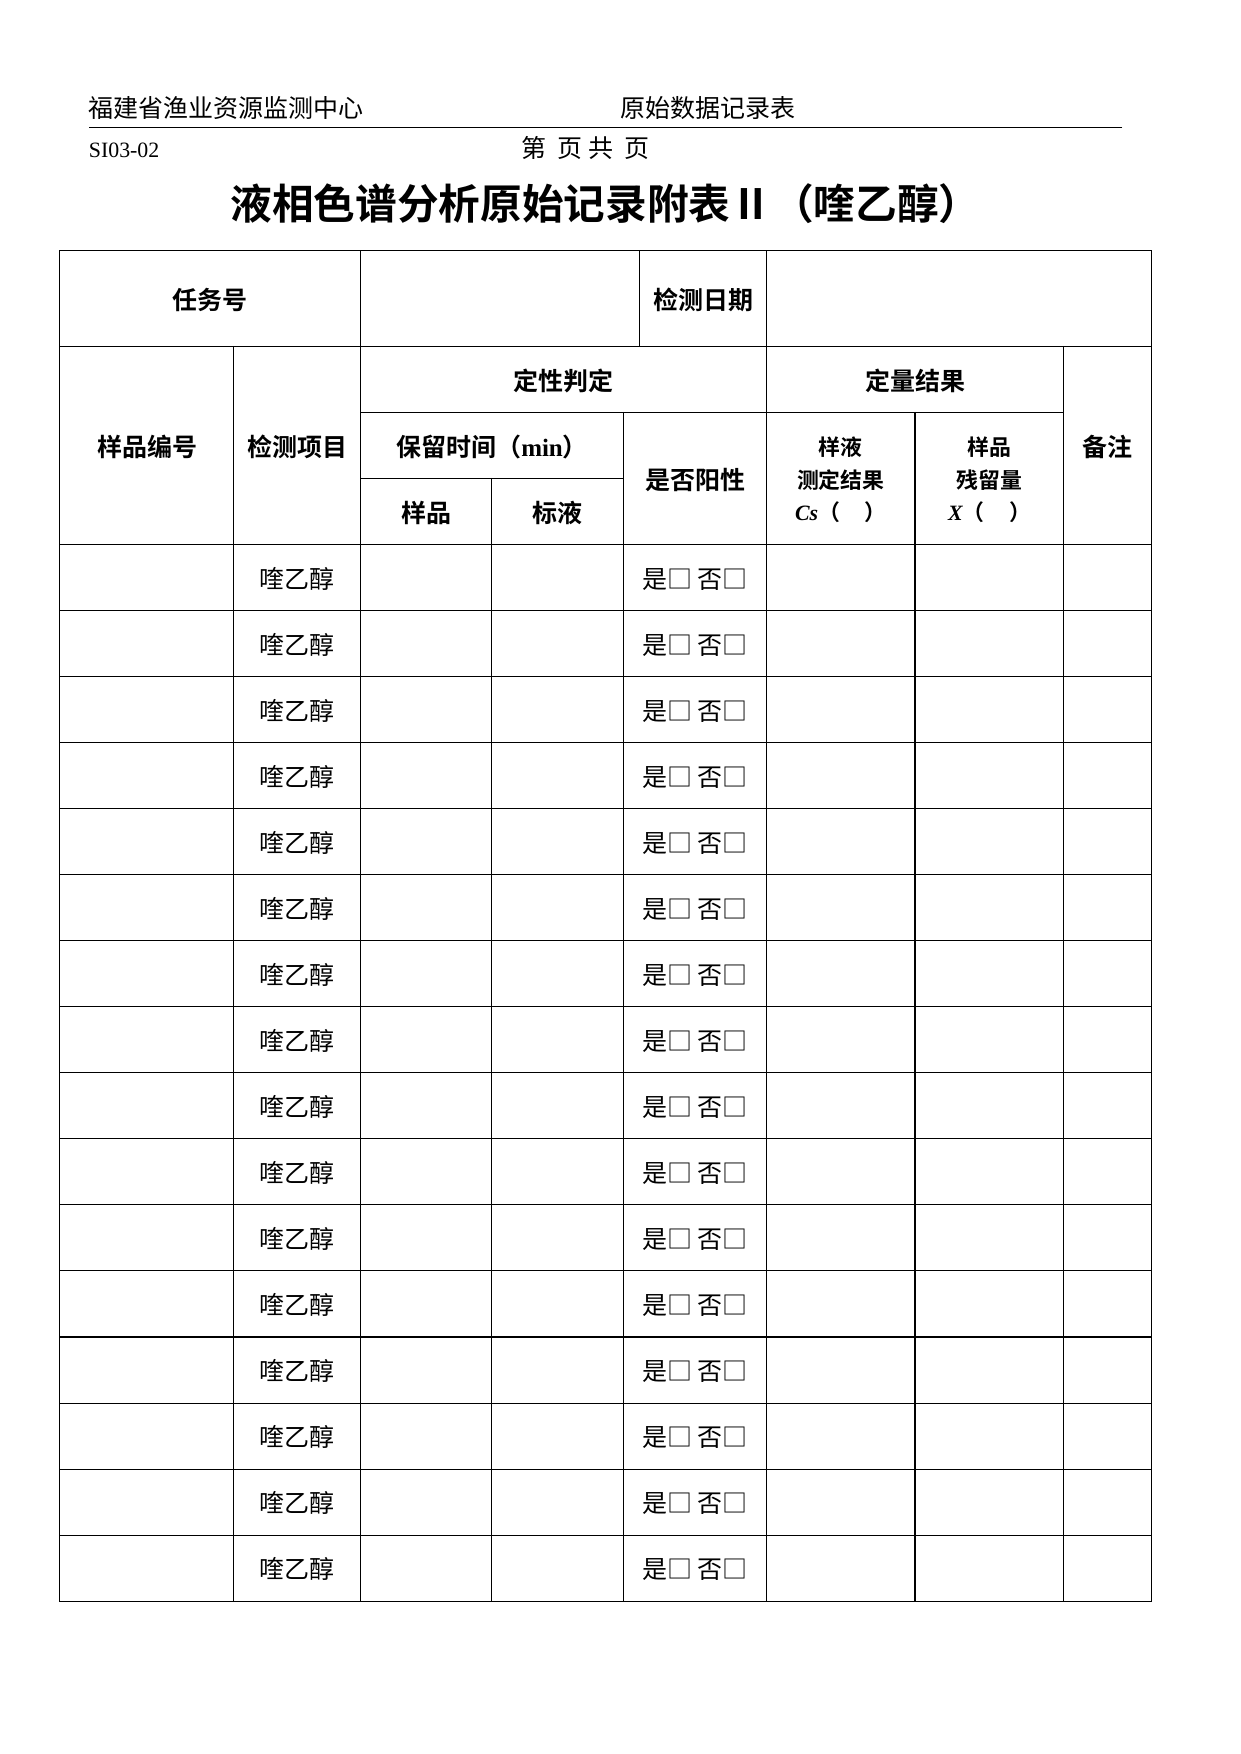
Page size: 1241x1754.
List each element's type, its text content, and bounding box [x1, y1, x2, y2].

table_cell [361, 1205, 491, 1270]
table_cell [60, 1338, 233, 1402]
table_cell [361, 545, 491, 610]
table_cell [60, 743, 233, 808]
table_cell [60, 1404, 233, 1468]
table_cell [916, 941, 1063, 1006]
table_cell [492, 743, 623, 808]
table_cell [361, 743, 491, 808]
table_header 检测日期 [640, 251, 766, 346]
table_cell 喹乙醇 [234, 809, 360, 874]
table_header [767, 251, 1151, 346]
table_cell 是□ 否□ [624, 1271, 766, 1336]
table_cell 保留时间（min） [361, 413, 623, 478]
table_cell 喹乙醇 [234, 677, 360, 742]
table_cell [1064, 875, 1151, 940]
table_cell [361, 611, 491, 676]
table_cell [767, 1271, 914, 1336]
table_cell [60, 875, 233, 940]
table_cell [60, 941, 233, 1006]
table_cell 喹乙醇 [234, 1271, 360, 1336]
table_cell [916, 1271, 1063, 1336]
table_cell [1064, 1470, 1151, 1534]
table_cell 是□ 否□ [624, 545, 766, 610]
table_cell [361, 677, 491, 742]
table_cell 是□ 否□ [624, 1536, 766, 1601]
table_header [361, 251, 639, 346]
table_cell 是□ 否□ [624, 875, 766, 940]
table_cell 是□ 否□ [624, 1470, 766, 1534]
table_cell 是□ 否□ [624, 677, 766, 742]
table_cell [60, 1536, 233, 1601]
table_cell [1064, 1338, 1151, 1402]
table_cell 喹乙醇 [234, 1007, 360, 1072]
table_cell [492, 809, 623, 874]
table_cell [767, 941, 914, 1006]
table_cell [767, 1205, 914, 1270]
table_cell [60, 545, 233, 610]
table_cell 检测项目 [234, 347, 360, 544]
table_cell [492, 875, 623, 940]
table_cell [361, 1536, 491, 1601]
table_cell [492, 1271, 623, 1336]
table_cell 备注 [1064, 347, 1151, 544]
table_cell [1064, 1139, 1151, 1204]
table_cell [361, 1470, 491, 1534]
table_cell 是□ 否□ [624, 611, 766, 676]
table_cell [361, 1007, 491, 1072]
table_cell [60, 1205, 233, 1270]
table_cell [60, 1271, 233, 1336]
table_cell 样品 残留量 X（ ） [916, 413, 1063, 544]
table_cell [1064, 1073, 1151, 1138]
table_cell 样品 [361, 479, 491, 544]
table_cell 喹乙醇 [234, 1338, 360, 1402]
table_cell [60, 1073, 233, 1138]
table_cell 喹乙醇 [234, 875, 360, 940]
table_cell [916, 1338, 1063, 1402]
table_cell [492, 677, 623, 742]
table_cell [916, 545, 1063, 610]
table_cell [60, 1470, 233, 1534]
table_cell [916, 1073, 1063, 1138]
table_cell [767, 743, 914, 808]
table_cell [767, 677, 914, 742]
table_cell 是□ 否□ [624, 1073, 766, 1138]
table_cell 是否阳性 [624, 413, 766, 544]
table_cell 喹乙醇 [234, 1470, 360, 1534]
table_cell 是□ 否□ [624, 941, 766, 1006]
table_cell [1064, 743, 1151, 808]
table_cell [916, 1470, 1063, 1534]
table_cell [361, 1139, 491, 1204]
table_cell [916, 1205, 1063, 1270]
table_cell [916, 875, 1063, 940]
table_cell [916, 1139, 1063, 1204]
table_cell [767, 1470, 914, 1534]
table_cell [492, 1470, 623, 1534]
table_cell 标液 [492, 479, 623, 544]
table_cell [1064, 1404, 1151, 1468]
table_cell [60, 677, 233, 742]
table_cell [492, 1073, 623, 1138]
table_cell 喹乙醇 [234, 1536, 360, 1601]
table_cell [916, 809, 1063, 874]
table_cell [767, 545, 914, 610]
table_cell [60, 1007, 233, 1072]
table_cell [1064, 545, 1151, 610]
table_cell 喹乙醇 [234, 1404, 360, 1468]
table_cell [767, 1139, 914, 1204]
table_cell [492, 545, 623, 610]
table_cell [492, 1404, 623, 1468]
table_cell 是□ 否□ [624, 1139, 766, 1204]
table_cell [767, 611, 914, 676]
table_cell [916, 1536, 1063, 1601]
table_cell [767, 1404, 914, 1468]
table_cell 喹乙醇 [234, 611, 360, 676]
table_cell [1064, 677, 1151, 742]
table_cell 喹乙醇 [234, 1139, 360, 1204]
table_cell [767, 1536, 914, 1601]
table_cell [492, 611, 623, 676]
text 液相色谱分析原始记录附表Ⅱ（喹乙醇） [89, 169, 1122, 234]
table_cell 喹乙醇 [234, 743, 360, 808]
table_cell [361, 809, 491, 874]
table_cell 样液 测定结果 Cs（ ） [767, 413, 914, 544]
table_cell 是□ 否□ [624, 1338, 766, 1402]
table_cell [916, 677, 1063, 742]
table_cell 是□ 否□ [624, 1007, 766, 1072]
table_cell [492, 1007, 623, 1072]
table_cell [916, 743, 1063, 808]
table_cell [492, 1338, 623, 1402]
table_cell 样品编号 [60, 347, 233, 544]
table_cell 是□ 否□ [624, 743, 766, 808]
table_cell 喹乙醇 [234, 545, 360, 610]
table_cell [916, 611, 1063, 676]
table_cell [1064, 941, 1151, 1006]
table_cell [767, 875, 914, 940]
table_cell [1064, 1536, 1151, 1601]
table_cell [767, 1338, 914, 1402]
table_cell [60, 809, 233, 874]
table_cell [492, 941, 623, 1006]
table_cell [60, 611, 233, 676]
table_cell [1064, 1271, 1151, 1336]
table_cell 喹乙醇 [234, 941, 360, 1006]
table_cell [916, 1007, 1063, 1072]
table_cell [361, 875, 491, 940]
table_cell [361, 941, 491, 1006]
table_cell [492, 1139, 623, 1204]
table_cell 定量结果 [767, 347, 1063, 412]
table_cell 是□ 否□ [624, 809, 766, 874]
table_cell 是□ 否□ [624, 1205, 766, 1270]
table_cell [767, 1073, 914, 1138]
table_cell [767, 1007, 914, 1072]
table_cell [361, 1404, 491, 1468]
table_cell [1064, 1007, 1151, 1072]
table_cell [1064, 1205, 1151, 1270]
table_cell [492, 1205, 623, 1270]
table_cell [361, 1073, 491, 1138]
table_cell [767, 809, 914, 874]
table_cell 喹乙醇 [234, 1073, 360, 1138]
table_cell [1064, 809, 1151, 874]
table_cell [492, 1536, 623, 1601]
table_cell 是□ 否□ [624, 1404, 766, 1468]
table_header 任务号 [60, 251, 360, 346]
table_cell [60, 1139, 233, 1204]
table_cell [361, 1338, 491, 1402]
table_cell [361, 1271, 491, 1336]
table_cell [1064, 611, 1151, 676]
table_cell 定性判定 [361, 347, 766, 412]
table_cell 喹乙醇 [234, 1205, 360, 1270]
table_cell [916, 1404, 1063, 1468]
